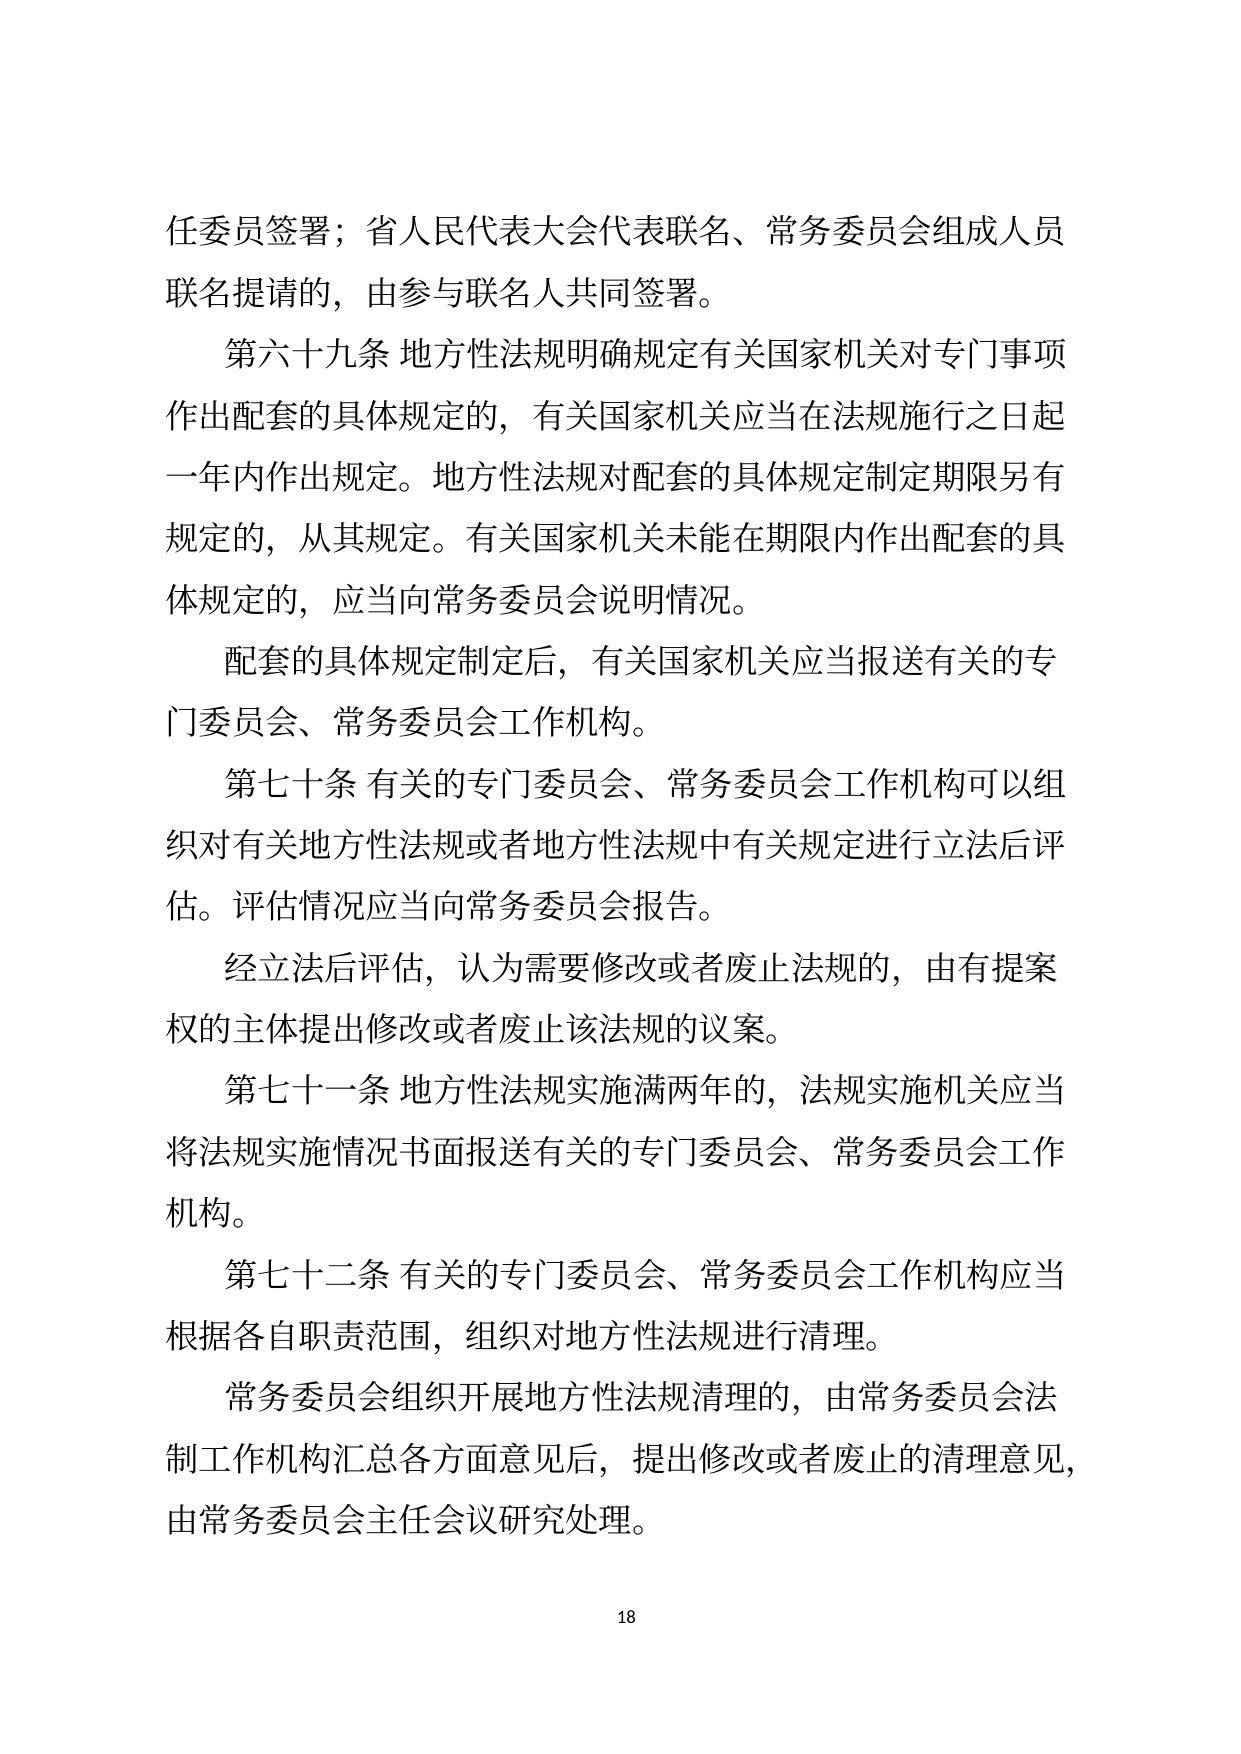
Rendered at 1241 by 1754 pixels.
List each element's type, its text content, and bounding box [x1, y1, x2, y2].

text 常务委员会组织开展地方性法规清理的，由常务委员会法制工作机构汇总各方面意见后，提出修改或者废止的清理意见，由常务委员会主任会议研究处理。 [165, 1361, 1087, 1545]
text 经立法后评估，认为需要修改或者废止法规的，由有提案权的主体提出修改或者废止该法规的议案。 [165, 931, 1087, 1054]
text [165, 195, 1087, 318]
text 第七十条 有关的专门委员会、常务委员会工作机构可以组织对有关地方性法规或者地方性法规中有关规定进行立法后评估。评估情况应当向常务委员会报告。 [165, 747, 1087, 931]
text 第七十一条 地方性法规实施满两年的，法规实施机关应当将法规实施情况书面报送有关的专门委员会、常务委员会工作机构。 [165, 1054, 1087, 1238]
text 第六十九条 地方性法规明确规定有关国家机关对专门事项作出配套的具体规定的，有关国家机关应当在法规施行之日起一年内作出规定。地方性法规对配套的具体规定制定期限另有规定的，从其规定。有关国家机关未能在期限内作出配套的具体规定的，应当向常务委员会说明情况。 [165, 318, 1087, 624]
text 配套的具体规定制定后，有关国家机关应当报送有关的专门委员会、常务委员会工作机构。 [165, 624, 1087, 747]
text 第七十二条 有关的专门委员会、常务委员会工作机构应当根据各自职责范围，组织对地方性法规进行清理。 [165, 1238, 1087, 1361]
